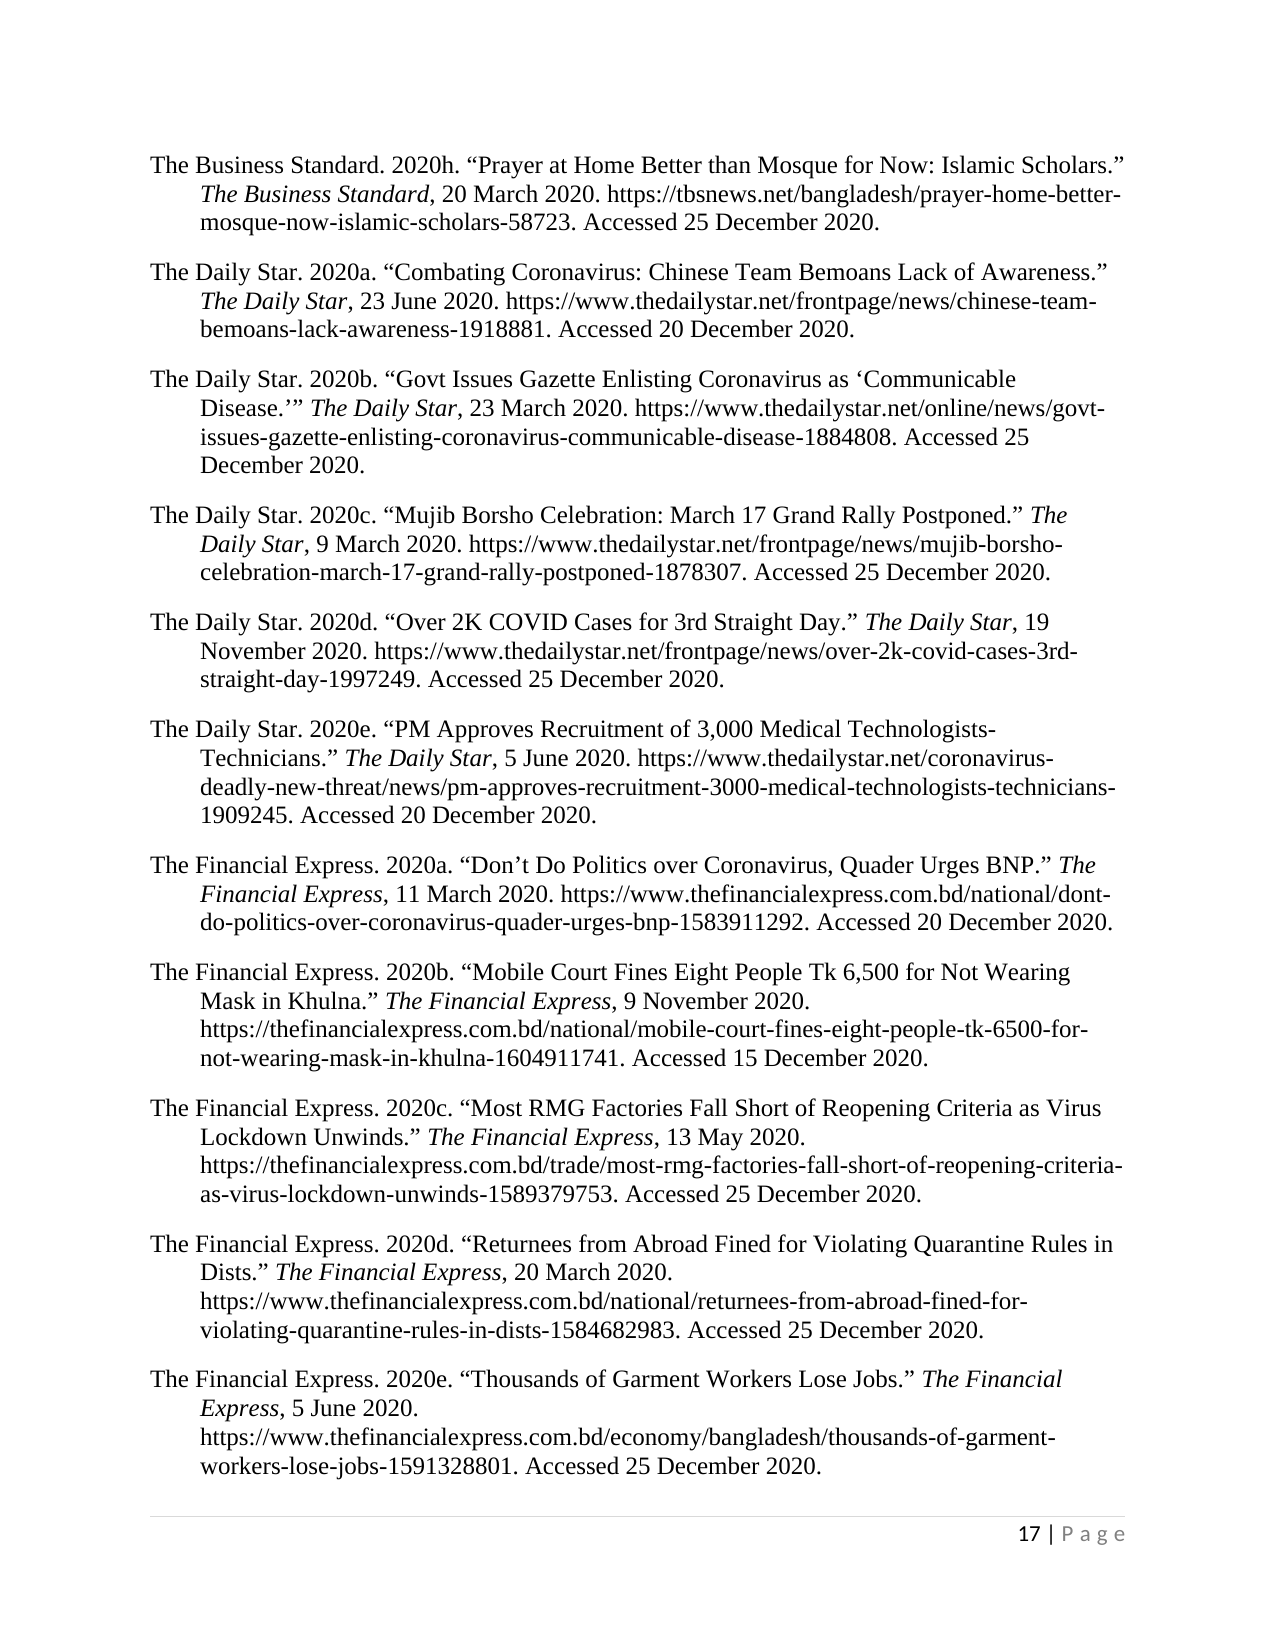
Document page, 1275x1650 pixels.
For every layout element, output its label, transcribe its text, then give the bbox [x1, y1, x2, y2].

text The Business Standard. 2020h. “Prayer at Home Better than Mosque for Now: Islamic Scholars.” The Business Standard, 20 March 2020. https://tbsnews.net/bangladesh/prayer-home-better-mosque-now-islamic-scholars-58723. Accessed 25 December 2020. [150, 150, 1125, 236]
text The Daily Star. 2020a. “Combating Coronavirus: Chinese Team Bemoans Lack of Awareness.” The Daily Star, 23 June 2020. https://www.thedailystar.net/frontpage/news/chinese-team-bemoans-lack-awareness-1918881. Accessed 20 December 2020. [150, 257, 1125, 343]
text The Daily Star. 2020d. “Over 2K COVID Cases for 3rd Straight Day.” The Daily Star, 19 November 2020. https://www.thedailystar.net/frontpage/news/over-2k-covid-cases-3rd-straight-day-1997249. Accessed 25 December 2020. [150, 607, 1125, 693]
text The Financial Express. 2020b. “Mobile Court Fines Eight People Tk 6,500 for Not Wearing Mask in Khulna.” The Financial Express, 9 November 2020. https://thefinancialexpress.com.bd/national/mobile-court-fines-eight-people-tk-6500-for-not-wearing-mask-in-khulna-1604911741. Accessed 15 December 2020. [150, 957, 1125, 1072]
text The Financial Express. 2020d. “Returnees from Abroad Fined for Violating Quarantine Rules in Dists.” The Financial Express, 20 March 2020. https://www.thefinancialexpress.com.bd/national/returnees-from-abroad-fined-for-violating-quarantine-rules-in-dists-1584682983. Accessed 25 December 2020. [150, 1229, 1125, 1344]
text The Daily Star. 2020e. “PM Approves Recruitment of 3,000 Medical Technologists-Technicians.” The Daily Star, 5 June 2020. https://www.thedailystar.net/coronavirus-deadly-new-threat/news/pm-approves-recruitment-3000-medical-technologists-technicians-1909245. Accessed 20 December 2020. [150, 714, 1125, 829]
text The Financial Express. 2020c. “Most RMG Factories Fall Short of Reopening Criteria as Virus Lockdown Unwinds.” The Financial Express, 13 May 2020. https://thefinancialexpress.com.bd/trade/most-rmg-factories-fall-short-of-reopening-criteria-as-virus-lockdown-unwinds-1589379753. Accessed 25 December 2020. [150, 1093, 1125, 1208]
text The Financial Express. 2020e. “Thousands of Garment Workers Lose Jobs.” The Financial Express, 5 June 2020. https://www.thefinancialexpress.com.bd/economy/bangladesh/thousands-of-garment-workers-lose-jobs-1591328801. Accessed 25 December 2020. [150, 1364, 1125, 1479]
text The Financial Express. 2020a. “Don’t Do Politics over Coronavirus, Quader Urges BNP.” The Financial Express, 11 March 2020. https://www.thefinancialexpress.com.bd/national/dont-do-politics-over-coronavirus-quader-urges-bnp-1583911292. Accessed 20 December 2020. [150, 850, 1125, 936]
text The Daily Star. 2020c. “Mujib Borsho Celebration: March 17 Grand Rally Postponed.” The Daily Star, 9 March 2020. https://www.thedailystar.net/frontpage/news/mujib-borsho-celebration-march-17-grand-rally-postponed-1878307. Accessed 25 December 2020. [150, 500, 1125, 586]
text The Daily Star. 2020b. “Govt Issues Gazette Enlisting Coronavirus as ‘Communicable Disease.’” The Daily Star, 23 March 2020. https://www.thedailystar.net/online/news/govt-issues-gazette-enlisting-coronavirus-communicable-disease-1884808. Accessed 25 December 2020. [150, 364, 1125, 479]
